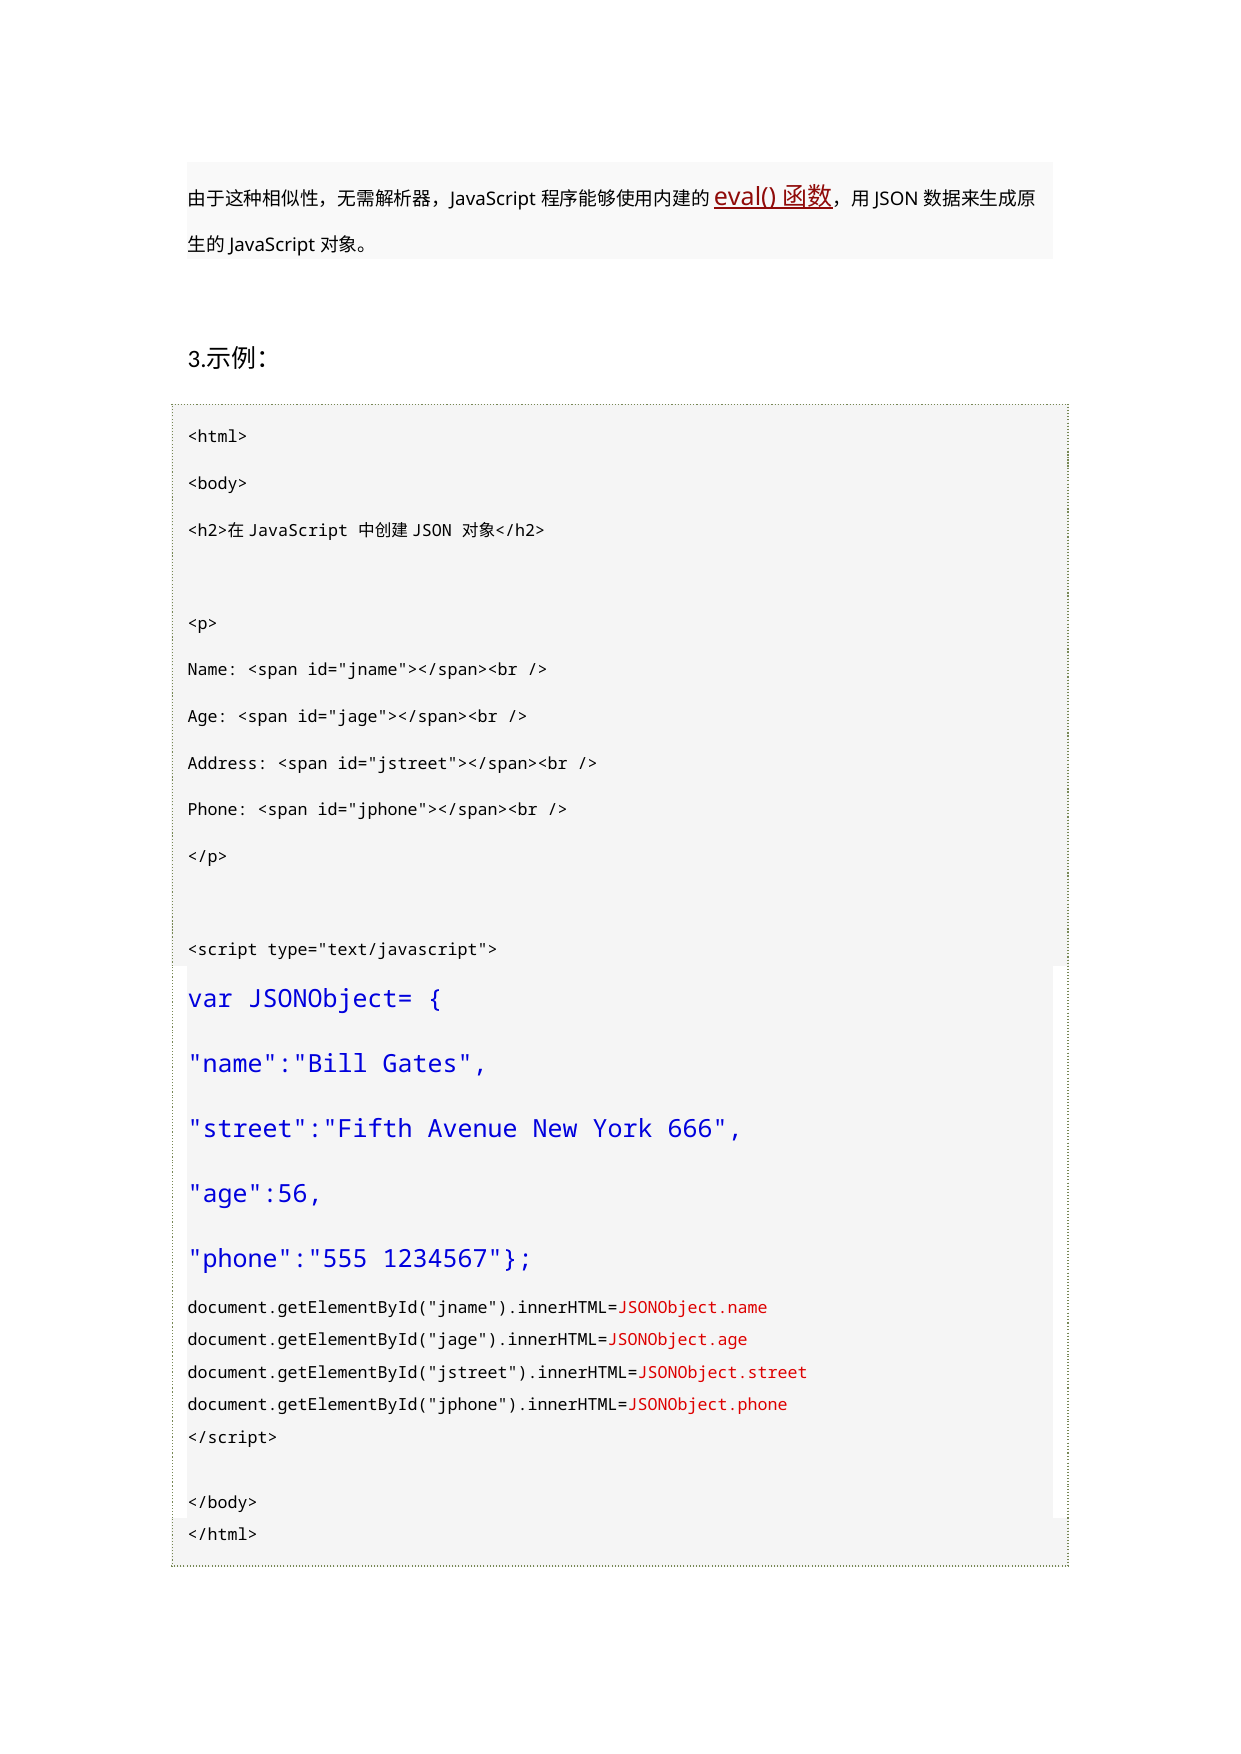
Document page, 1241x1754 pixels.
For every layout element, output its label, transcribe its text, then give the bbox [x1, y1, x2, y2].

text <h2>在 JavaScript 中创建 JSON 对象</h2> [171, 497, 1069, 544]
text <script type="text/javascript"> [171, 917, 1069, 966]
text document.getElementById("jphone").innerHTML=JSONObject.phone [187, 1388, 1053, 1421]
text 3.示例： [187, 324, 1053, 389]
text </script> [187, 1421, 1053, 1453]
text var JSONObject= { [187, 966, 1053, 1031]
text Phone: <span id="jphone"></span><br /> [171, 777, 1069, 824]
text Name: <span id="jname"></span><br /> [171, 637, 1069, 684]
text </html> [171, 1502, 1069, 1567]
text <p> [171, 590, 1069, 637]
text Age: <span id="jage"></span><br /> [171, 684, 1069, 730]
text "street":"Fifth Avenue New York 666", [187, 1096, 1053, 1161]
text "age":56, [187, 1161, 1053, 1226]
text <body> [171, 450, 1069, 497]
text document.getElementById("jstreet").innerHTML=JSONObject.street [187, 1356, 1053, 1388]
text document.getElementById("jname").innerHTML=JSONObject.name [187, 1291, 1053, 1323]
text <html> [171, 404, 1069, 450]
text 由于这种相似性，无需解析器，JavaScript 程序能够使用内建的 eval() 函数，用 JSON 数据来生成原生的 JavaScript 对象。 [187, 162, 1053, 259]
text "phone":"555 1234567"}; [187, 1226, 1053, 1291]
text "name":"Bill Gates", [187, 1031, 1053, 1096]
text </p> [171, 824, 1069, 870]
text document.getElementById("jage").innerHTML=JSONObject.age [187, 1323, 1053, 1356]
text Address: <span id="jstreet"></span><br /> [171, 730, 1069, 777]
text </body> [187, 1486, 1053, 1502]
